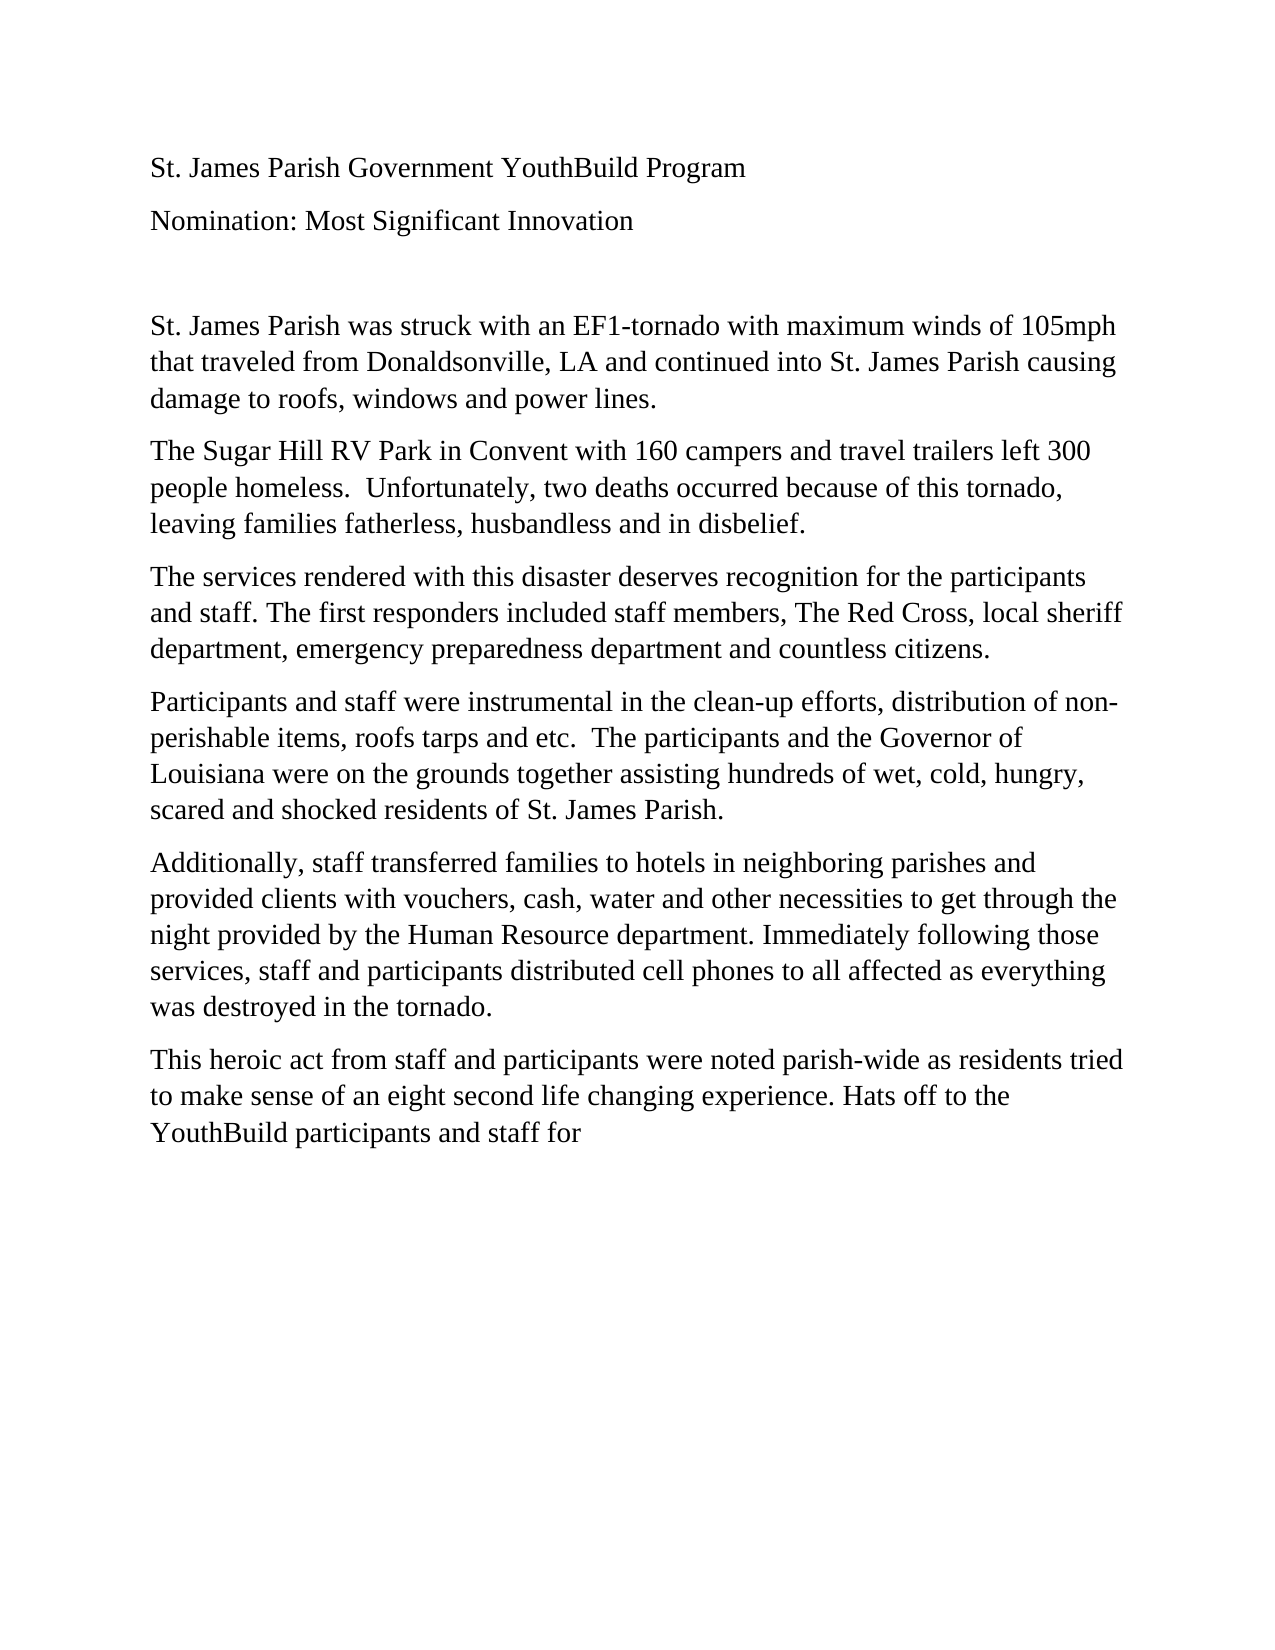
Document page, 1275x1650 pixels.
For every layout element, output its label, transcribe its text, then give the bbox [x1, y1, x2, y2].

text The services rendered with this disaster deserves recognition for the participants and staff. The first responders included staff members, The Red Cross, local sheriff department, emergency preparedness department and countless citizens. [150, 559, 1125, 664]
text The Sugar Hill RV Park in Convent with 160 campers and travel trailers left 300 people homeless. Unfortunately, two deaths occurred because of this tornado, leaving families fatherless, husbandless and in disbelief. [150, 433, 1125, 539]
text This heroic act from staff and participants were noted parish-wide as residents tried to make sense of an eight second life changing experience. Hats off to the YouthBuild participants and staff for [150, 1042, 1125, 1148]
text Participants and staff were instrumental in the clean-up efforts, distribution of non-perishable items, roofs tarps and etc. The participants and the Governor of Louisiana were on the grounds together assisting hundreds of wet, cold, hungry, scared and shocked residents of St. James Parish. [150, 684, 1125, 826]
text Nomination: Most Significant Innovation [150, 203, 1125, 236]
text St. James Parish Government YouthBuild Program [150, 150, 1125, 183]
text St. James Parish was struck with an EF1-tornado with maximum winds of 105mph that traveled from Donaldsonville, LA and continued into St. James Parish causing damage to roofs, windows and power lines. [150, 308, 1125, 414]
text Additionally, staff transferred families to hotels in neighboring parishes and provided clients with vouchers, cash, water and other necessities to get through the night provided by the Human Resource department. Immediately following those services, staff and participants distributed cell phones to all affected as everything was destroyed in the tornado. [150, 845, 1125, 1023]
